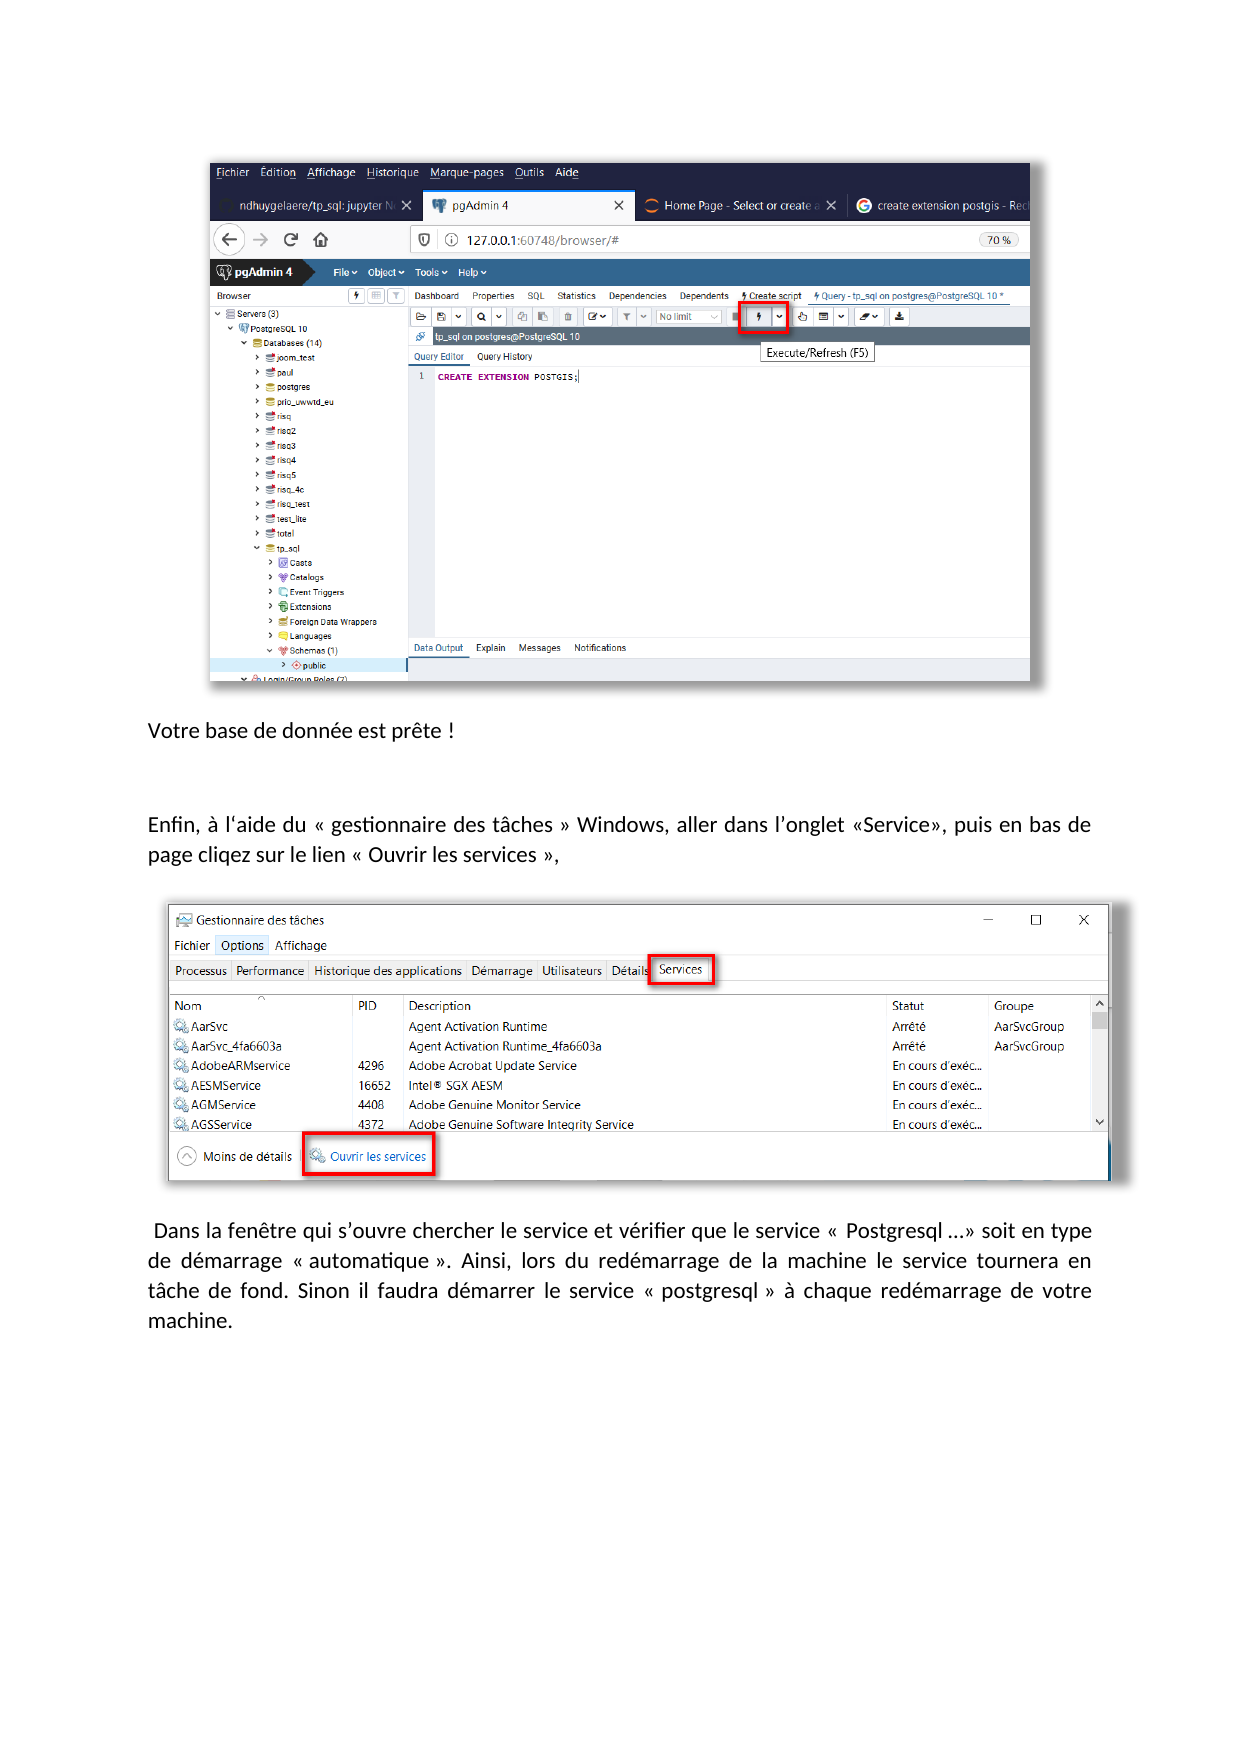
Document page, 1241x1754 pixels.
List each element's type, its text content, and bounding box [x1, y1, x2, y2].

picture [210, 163, 1030, 681]
text Enfin, à l‘aide du « gestionnaire des tâches » Windows, aller dans l’onglet «Service», puis en bas de page cliqez sur le lien « Ouvrir les services », [148, 810, 1093, 868]
picture [166, 902, 1112, 1181]
text Votre base de donnée est prête ! [148, 717, 1093, 744]
text Dans la fenêtre qui s’ouvre chercher le service et vérifier que le service « Postgresql …» soit en type de démarrage « automatique ». Ainsi, lors du redémarrage de la machine le service tournera en tâche de fond. Sinon il faudra démarrer le service « postgresql » à chaque redémarrage de votre machine. [148, 1216, 1093, 1334]
